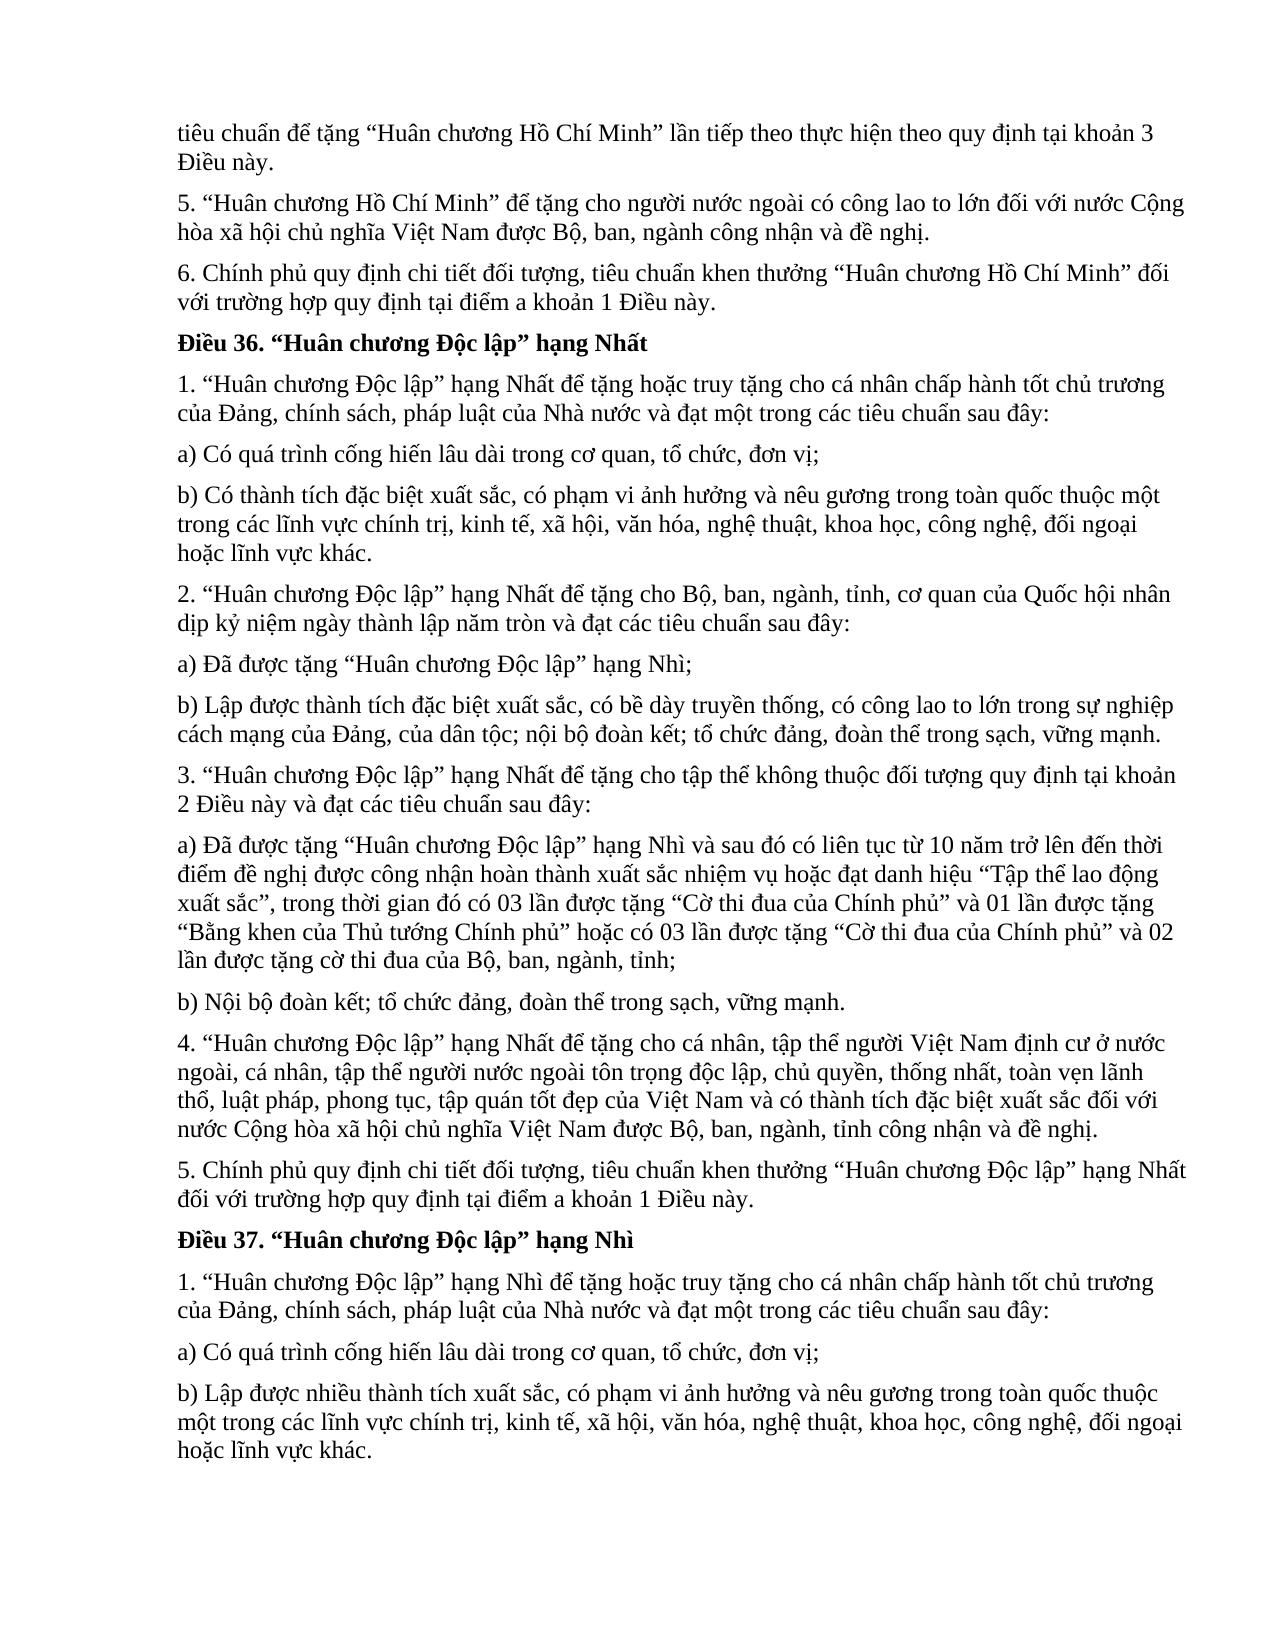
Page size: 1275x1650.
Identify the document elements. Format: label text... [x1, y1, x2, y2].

text a) Đã được tặng “Huân chương Độc lập” hạng Nhì; [177, 649, 1186, 678]
text 2. “Huân chương Độc lập” hạng Nhất để tặng cho Bộ, ban, ngành, tỉnh, cơ quan của Quốc hội nhân dịp kỷ niệm ngày thành lập năm tròn và đạt các tiêu chuẩn sau đây: [177, 579, 1186, 637]
text 4. “Huân chương Độc lập” hạng Nhất để tặng cho cá nhân, tập thể người Việt Nam định cư ở nước ngoài, cá nhân, tập thể người nước ngoài tôn trọng độc lập, chủ quyền, thống nhất, toàn vẹn lãnh thổ, luật pháp, phong tục, tập quán tốt đẹp của Việt Nam và có thành tích đặc biệt xuất sắc đối với nước Cộng hòa xã hội chủ nghĩa Việt Nam được Bộ, ban, ngành, tỉnh công nhận và đề nghị. [177, 1028, 1186, 1143]
text a) Có quá trình cống hiến lâu dài trong cơ quan, tổ chức, đơn vị; [177, 439, 1186, 468]
text Điều 37. “Huân chương Độc lập” hạng Nhì [177, 1226, 1186, 1254]
text Điều 36. “Huân chương Độc lập” hạng Nhất [177, 328, 1186, 357]
text b) Nội bộ đoàn kết; tổ chức đảng, đoàn thể trong sạch, vững mạnh. [177, 987, 1186, 1016]
text 5. Chính phủ quy định chi tiết đối tượng, tiêu chuẩn khen thưởng “Huân chương Độc lập” hạng Nhất đối với trường hợp quy định tại điểm a khoản 1 Điều này. [177, 1156, 1186, 1213]
text 6. Chính phủ quy định chi tiết đối tượng, tiêu chuẩn khen thưởng “Huân chương Hồ Chí Minh” đối với trường hợp quy định tại điểm a khoản 1 Điều này. [177, 258, 1186, 316]
text a) Đã được tặng “Huân chương Độc lập” hạng Nhì và sau đó có liên tục từ 10 năm trở lên đến thời điểm đề nghị được công nhận hoàn thành xuất sắc nhiệm vụ hoặc đạt danh hiệu “Tập thể lao động xuất sắc”, trong thời gian đó có 03 lần được tặng “Cờ thi đua của Chính phủ” và 01 lần được tặng “Bằng khen của Thủ tướng Chính phủ” hoặc có 03 lần được tặng “Cờ thi đua của Chính phủ” và 02 lần được tặng cờ thi đua của Bộ, ban, ngành, tỉnh; [177, 831, 1186, 974]
text 5. “Huân chương Hồ Chí Minh” để tặng cho người nước ngoài có công lao to lớn đối với nước Cộng hòa xã hội chủ nghĩa Việt Nam được Bộ, ban, ngành công nhận và đề nghị. [177, 188, 1186, 246]
text 3. “Huân chương Độc lập” hạng Nhất để tặng cho tập thể không thuộc đối tượng quy định tại khoản 2 Điều này và đạt các tiêu chuẩn sau đây: [177, 761, 1186, 818]
text b) Lập được nhiều thành tích xuất sắc, có phạm vi ảnh hưởng và nêu gương trong toàn quốc thuộc một trong các lĩnh vực chính trị, kinh tế, xã hội, văn hóa, nghệ thuật, khoa học, công nghệ, đối ngoại hoặc lĩnh vực khác. [177, 1378, 1186, 1464]
text a) Có quá trình cống hiến lâu dài trong cơ quan, tổ chức, đơn vị; [177, 1337, 1186, 1366]
text b) Lập được thành tích đặc biệt xuất sắc, có bề dày truyền thống, có công lao to lớn trong sự nghiệp cách mạng của Đảng, của dân tộc; nội bộ đoàn kết; tổ chức đảng, đoàn thể trong sạch, vững mạnh. [177, 691, 1186, 748]
text 1. “Huân chương Độc lập” hạng Nhì để tặng hoặc truy tặng cho cá nhân chấp hành tốt chủ trương của Đảng, chính sách, pháp luật của Nhà nước và đạt một trong các tiêu chuẩn sau đây: [177, 1267, 1186, 1324]
text b) Có thành tích đặc biệt xuất sắc, có phạm vi ảnh hưởng và nêu gương trong toàn quốc thuộc một trong các lĩnh vực chính trị, kinh tế, xã hội, văn hóa, nghệ thuật, khoa học, công nghệ, đối ngoại hoặc lĩnh vực khác. [177, 481, 1186, 567]
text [177, 118, 1186, 176]
text 1. “Huân chương Độc lập” hạng Nhất để tặng hoặc truy tặng cho cá nhân chấp hành tốt chủ trương của Đảng, chính sách, pháp luật của Nhà nước và đạt một trong các tiêu chuẩn sau đây: [177, 369, 1186, 427]
